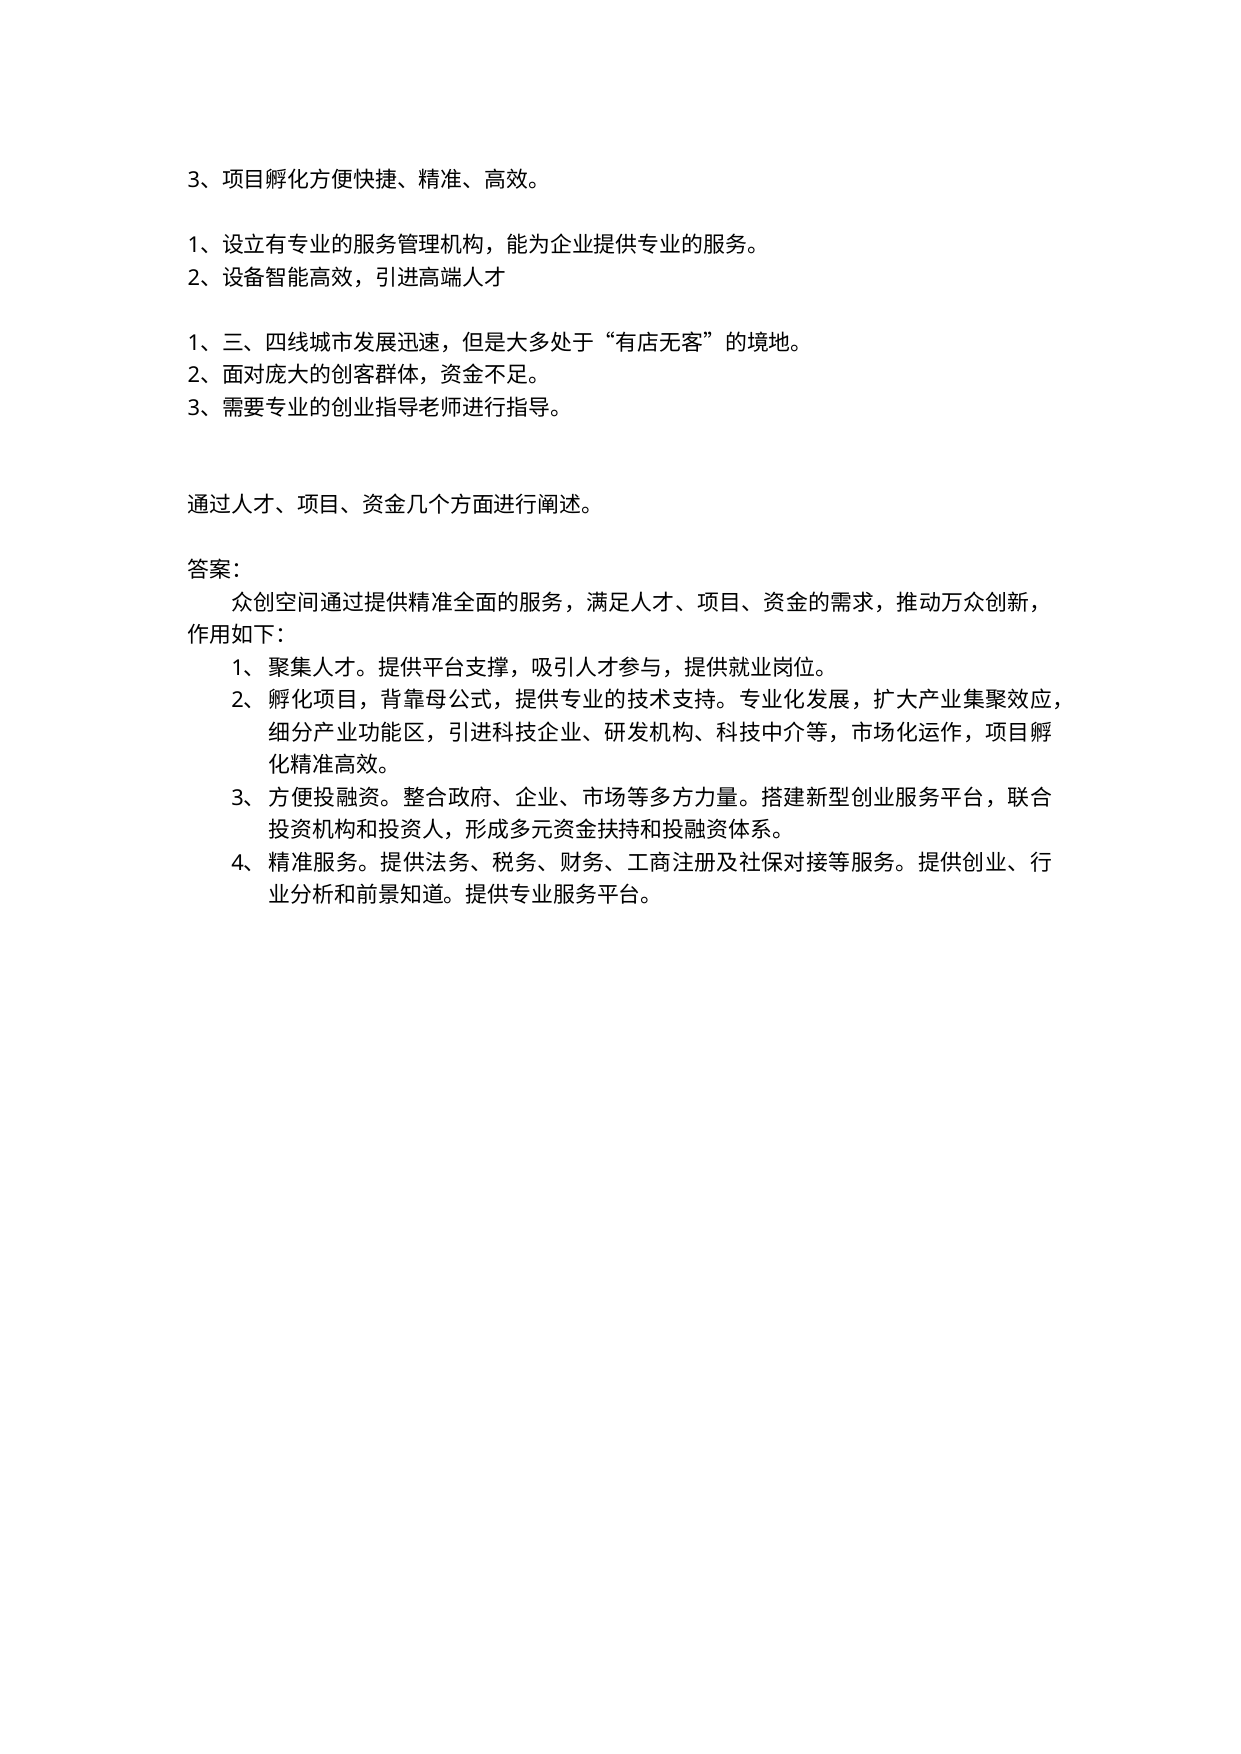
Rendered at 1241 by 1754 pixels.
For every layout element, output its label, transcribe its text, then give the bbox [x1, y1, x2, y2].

text 1、三、四线城市发展迅速，但是大多处于“有店无客”的境地。 [187, 324, 1053, 357]
text 3、需要专业的创业指导老师进行指导。 [187, 389, 1053, 422]
text 众创空间通过提供精准全面的服务，满足人才、项目、资金的需求，推动万众创新，作用如下： [187, 584, 1053, 649]
list 精准服务。提供法务、税务、财务、工商注册及社保对接等服务。提供创业、行业分析和前景知道。提供专业服务平台。 [231, 844, 1053, 909]
text 3、项目孵化方便快捷、精准、高效。 [187, 162, 1053, 194]
text 2、面对庞大的创客群体，资金不足。 [187, 357, 1053, 389]
text 2、设备智能高效，引进高端人才 [187, 259, 1053, 292]
text 通过人才、项目、资金几个方面进行阐述。 [187, 487, 1053, 519]
text 1、设立有专业的服务管理机构，能为企业提供专业的服务。 [187, 227, 1053, 259]
list 孵化项目，背靠母公式，提供专业的技术支持。专业化发展，扩大产业集聚效应，细分产业功能区，引进科技企业、研发机构、科技中介等，市场化运作，项目孵化精准高效。 [231, 682, 1053, 779]
list 聚集人才。提供平台支撑，吸引人才参与，提供就业岗位。 [231, 649, 1053, 682]
text 答案： [187, 552, 1053, 584]
list 方便投融资。整合政府、企业、市场等多方力量。搭建新型创业服务平台，联合投资机构和投资人，形成多元资金扶持和投融资体系。 [231, 779, 1053, 844]
